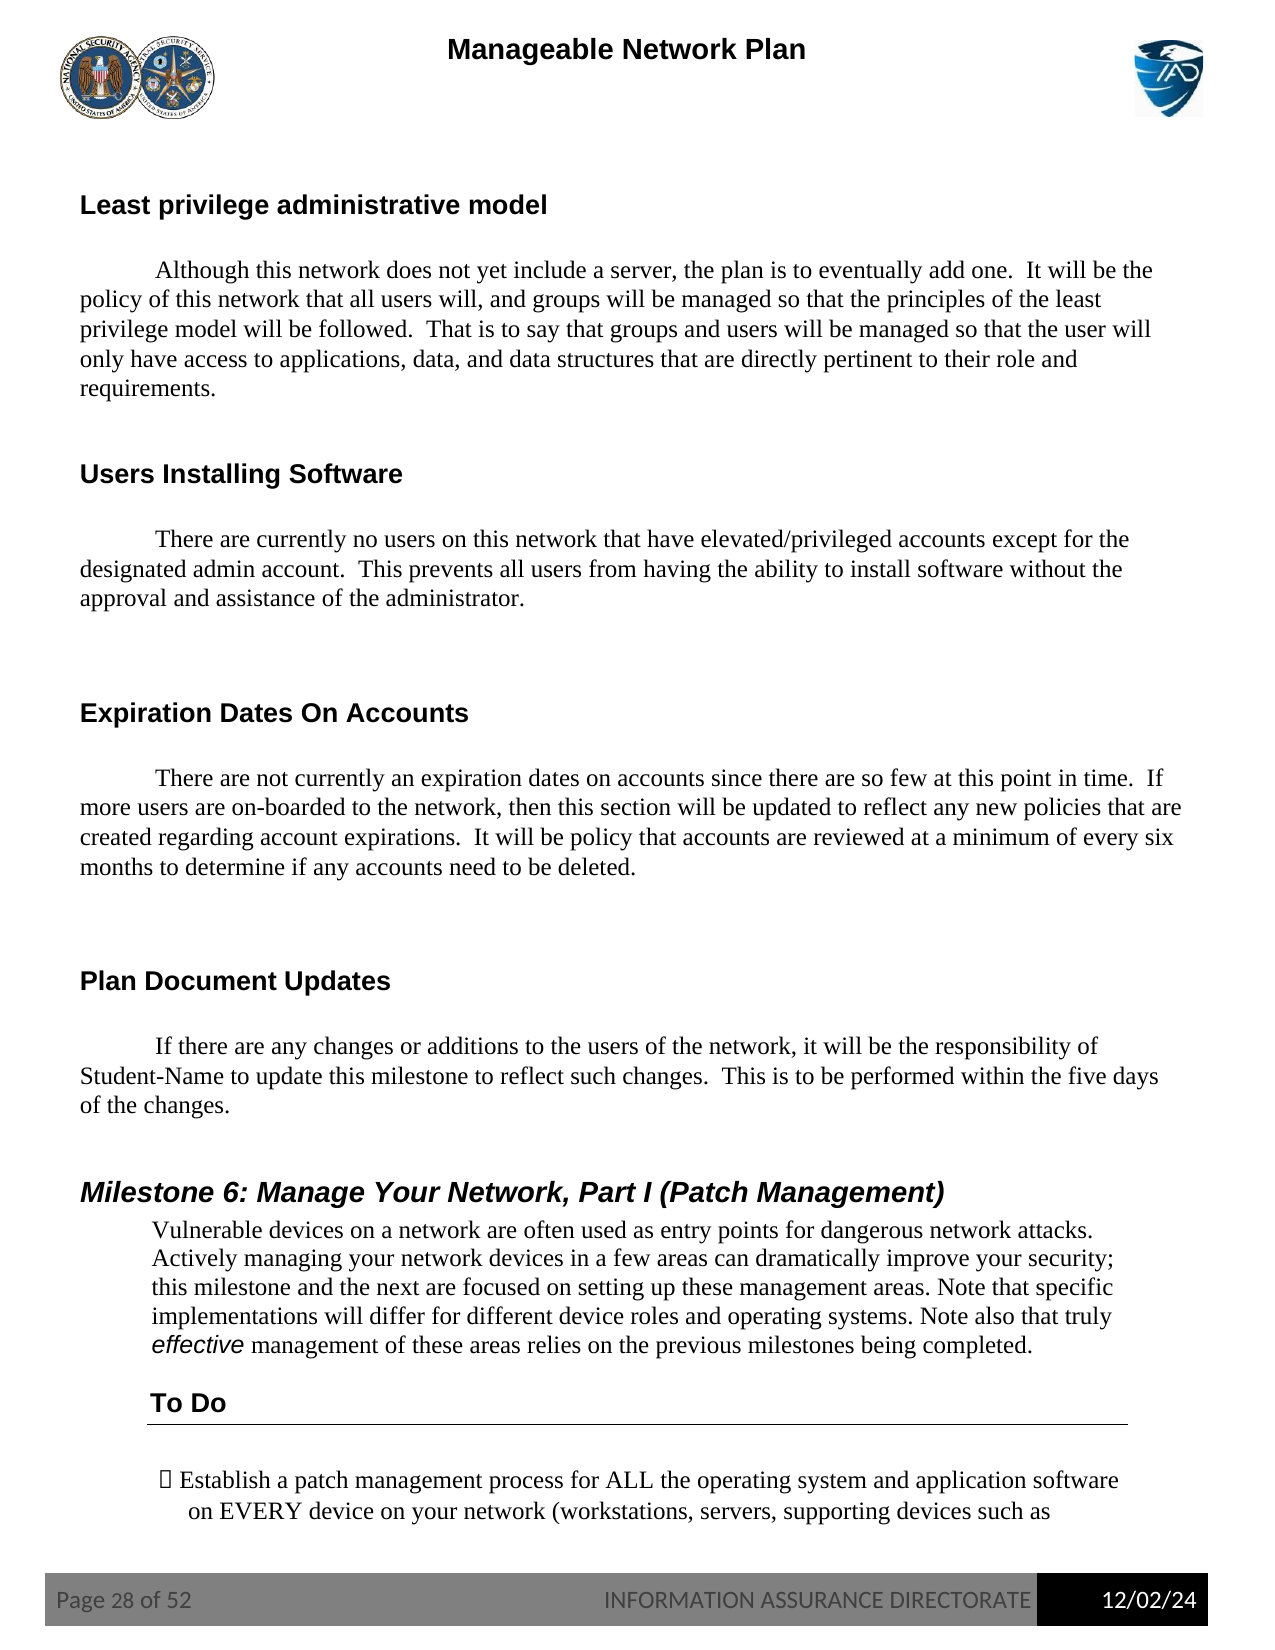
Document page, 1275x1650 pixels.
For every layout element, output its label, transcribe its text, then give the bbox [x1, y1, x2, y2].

subtitle Milestone 6: Manage Your Network, Part I (Patch Management) [80, 1175, 1184, 1208]
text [158, 1462, 1126, 1525]
text Vulnerable devices on a network are often used as entry points for dangerous network attacks. Actively managing your network devices in a few areas can dramatically improve your security; this milestone and the next are focused on setting up these management areas. Note that specific implementations will differ for different device roles and operating systems. Note also that truly effective management of these areas relies on the previous milestones being completed. [151, 1215, 1126, 1358]
subtitle Least privilege administrative model [79, 189, 1184, 220]
text There are not currently an expiration dates on accounts since there are so few at this point in time. If more users are on-boarded to the network, then this section will be updated to reflect any new policies that are created regarding account expirations. It will be policy that accounts are reviewed at a minimum of every six months to determine if any accounts need to be deleted. [78, 763, 1184, 880]
picture [1134, 40, 1204, 117]
subtitle Plan Document Updates [79, 965, 1184, 996]
text Although this network does not yet include a server, the plan is to eventually add one. It will be the policy of this network that all users will, and groups will be managed so that the principles of the least privilege model will be followed. That is to say that groups and users will be managed so that the user will only have access to applications, data, and data structures that are directly pertinent to their role and requirements. [78, 255, 1184, 402]
picture [57, 31, 216, 122]
subtitle Expiration Dates On Accounts [79, 697, 1184, 728]
text If there are any changes or additions to the users of the network, it will be the responsibility of Student-Name to update this milestone to reflect such changes. This is to be performed within the five days of the changes. [78, 1031, 1184, 1119]
subtitle To Do [150, 1387, 1184, 1418]
text There are currently no users on this network that have elevated/privileged accounts except for the designated admin account. This prevents all users from having the ability to install software without the approval and assistance of the administrator. [78, 524, 1184, 612]
subtitle Users Installing Software [79, 458, 1184, 489]
